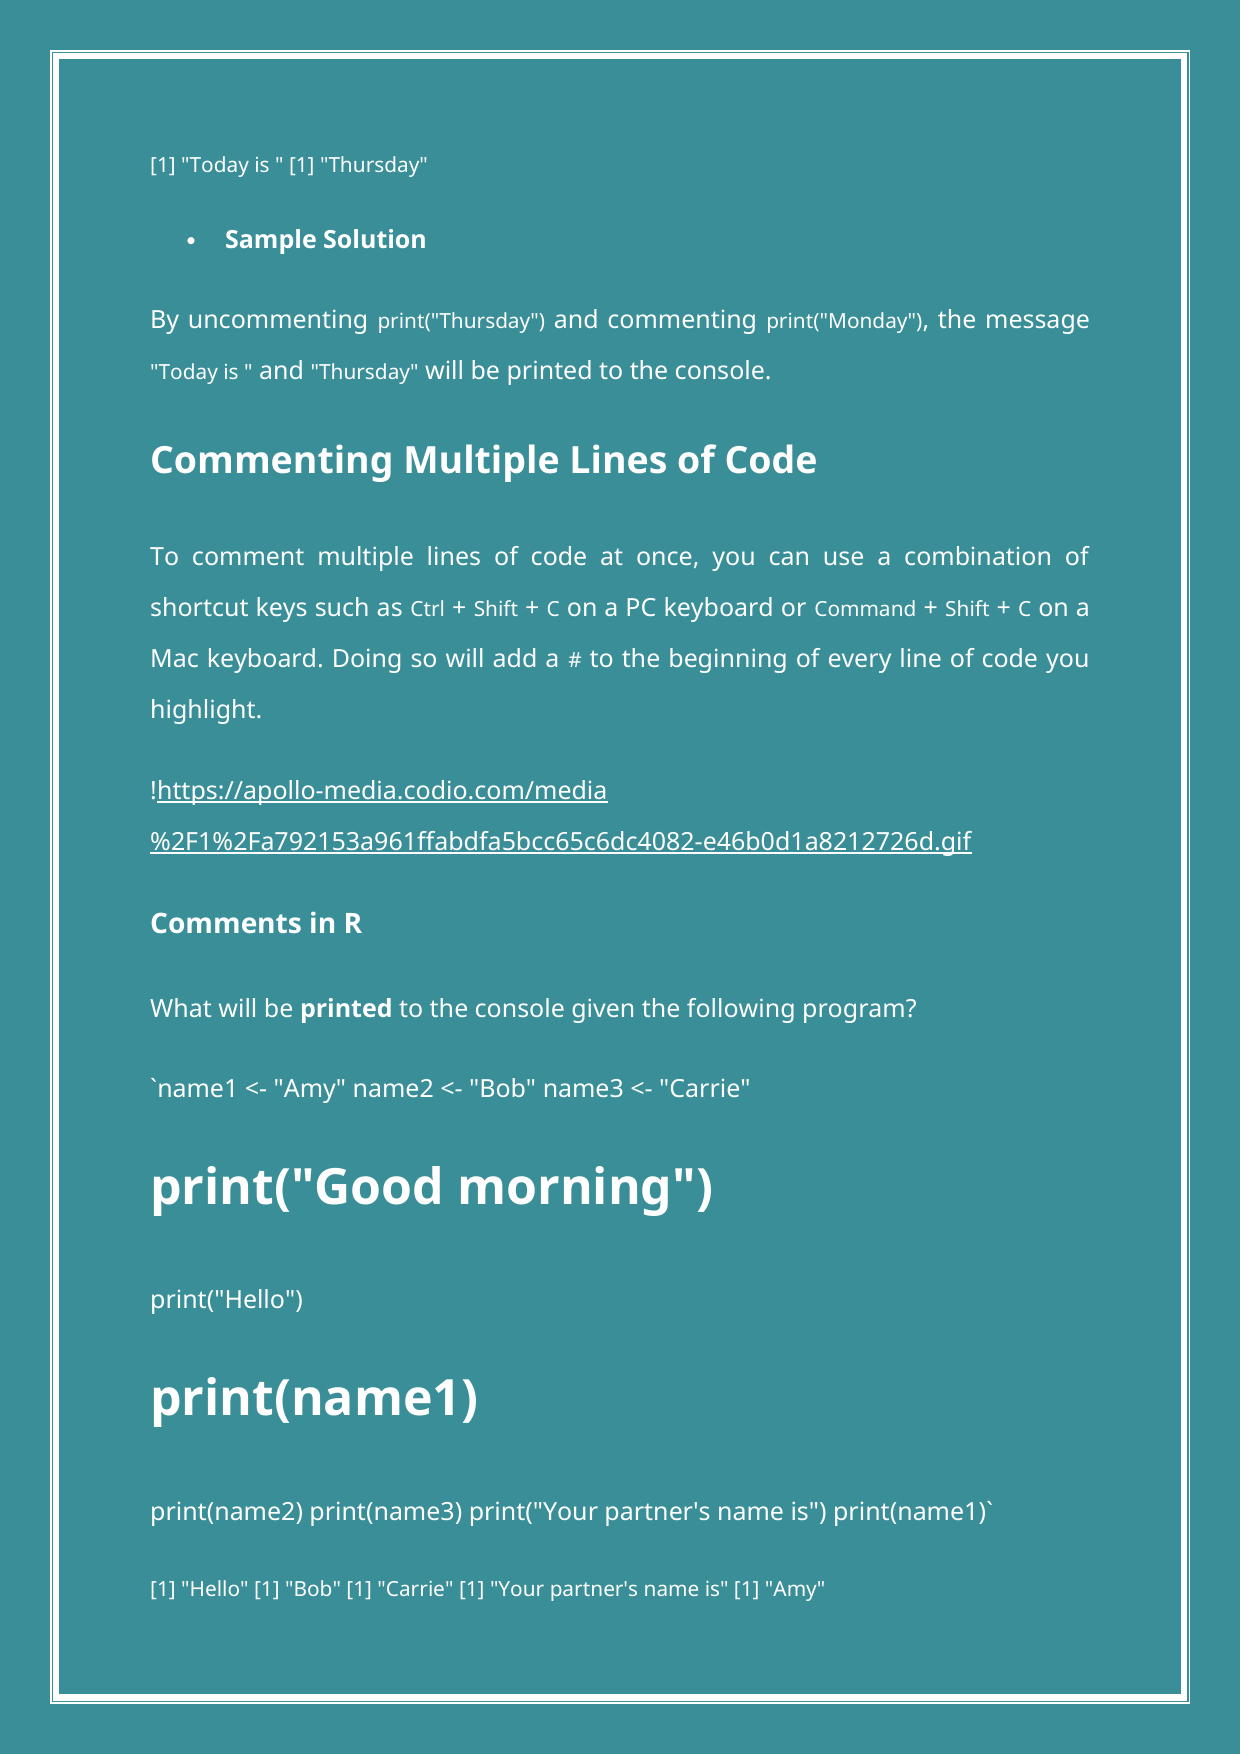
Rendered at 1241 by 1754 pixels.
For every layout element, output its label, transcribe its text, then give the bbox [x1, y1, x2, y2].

text Comments in R [150, 903, 1090, 942]
text !https://apollo-media.codio.com/media%2F1%2Fa792153a961ffabdfa5bcc65c6dc4082-e46b0d1a8212726d.gif [150, 772, 1090, 857]
list Sample Solution [187, 222, 1090, 256]
text [1] "Hello" [1] "Bob" [1] "Carrie" [1] "Your partner's name is" [1] "Amy" [150, 1574, 1090, 1602]
text Commenting Multiple Lines of Code [150, 433, 1090, 484]
text print(name1) [150, 1362, 1090, 1430]
text To comment multiple lines of code at once, you can use a combination of shortcut keys such as Ctrl + Shift + C on a PC keyboard or Command + Shift + C on a Mac keyboard. Doing so will add a # to the beginning of every line of code you highlight. [150, 539, 1090, 726]
text print("Hello") [150, 1282, 1090, 1316]
text print("Good morning") [150, 1151, 1090, 1219]
text print(name2) print(name3) print("Your partner's name is") print(name1)` [150, 1493, 1090, 1528]
text What will be printed to the console given the following program? [150, 990, 1090, 1024]
text By uncommenting print("Thursday") and commenting print("Monday"), the message "Today is " and "Thursday" will be printed to the console. [150, 302, 1090, 387]
text [1] "Today is " [1] "Thursday" [150, 150, 1090, 178]
text `name1 <- "Amy" name2 <- "Bob" name3 <- "Carrie" [150, 1070, 1090, 1104]
